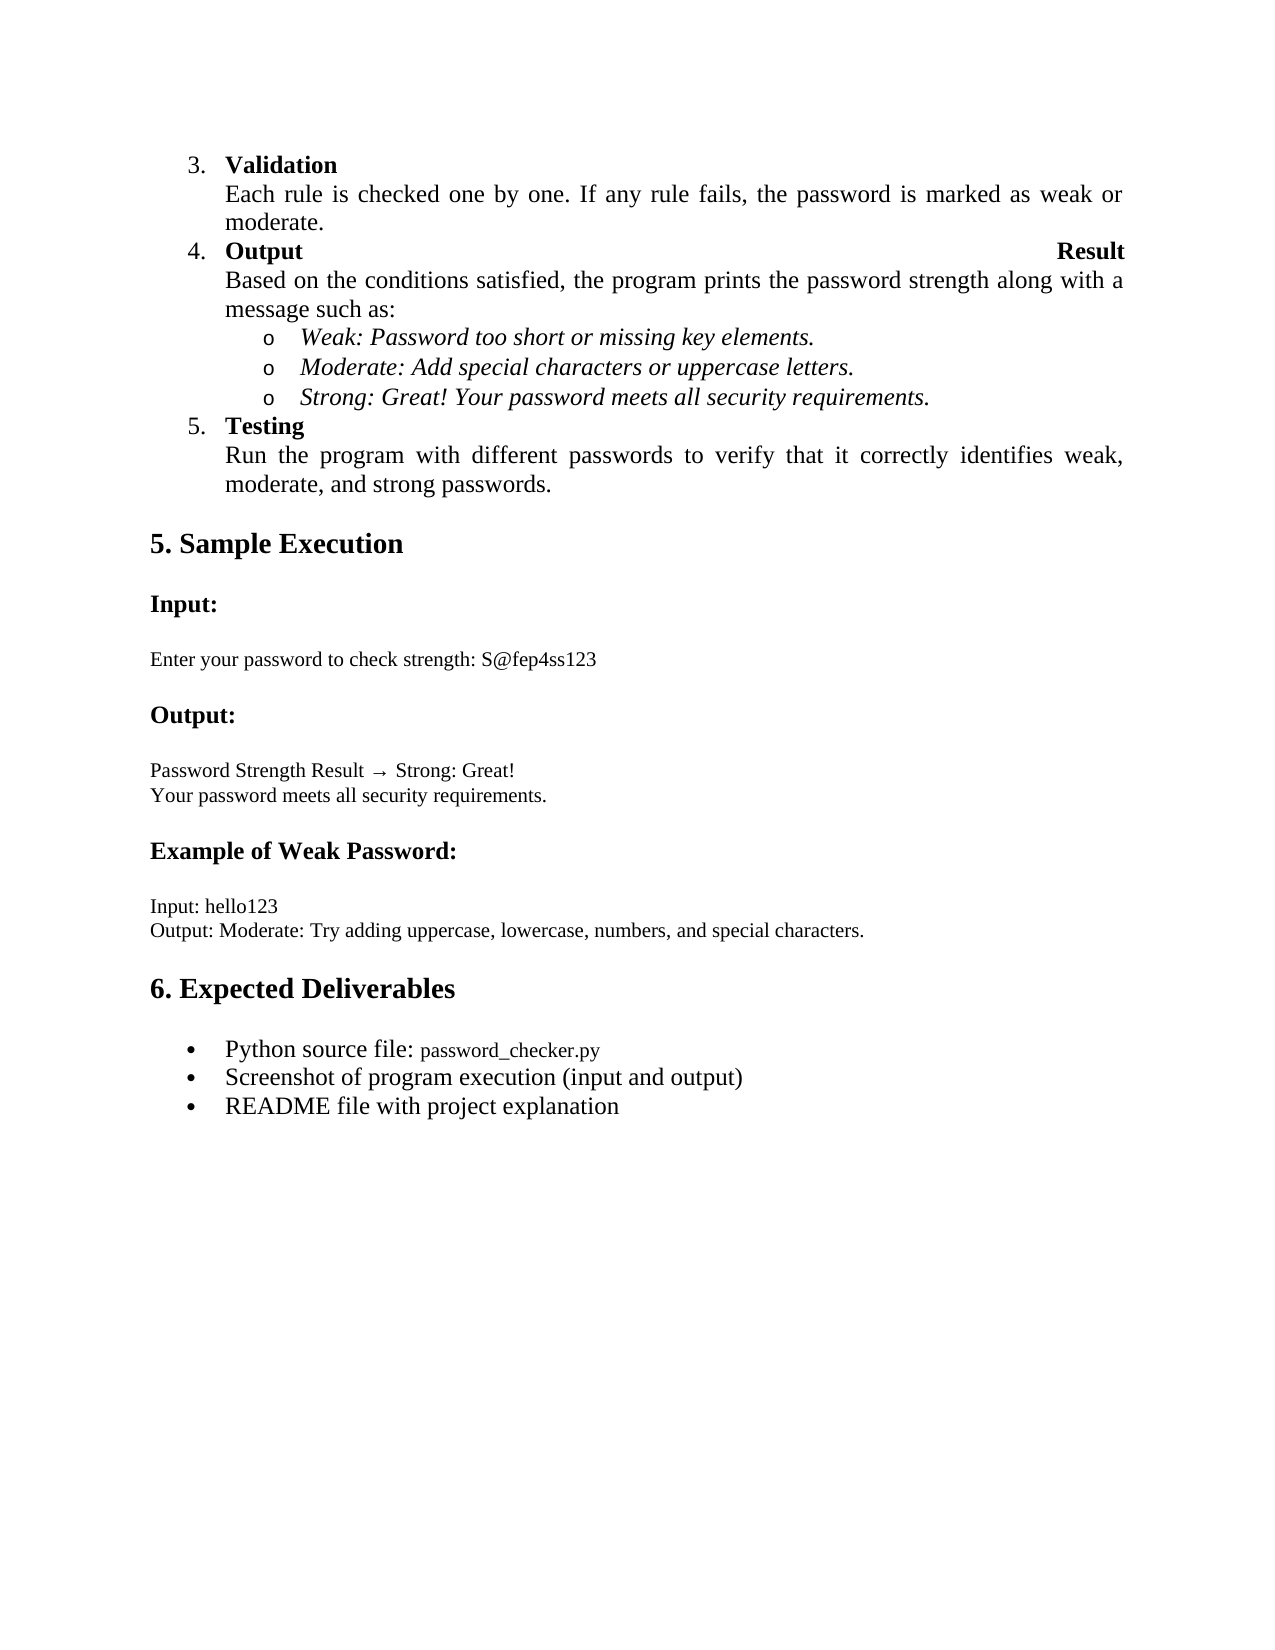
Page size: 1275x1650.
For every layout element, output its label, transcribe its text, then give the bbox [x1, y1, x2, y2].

list Output Result Based on the conditions satisfied, the program prints the password strength along with a message such as: [187, 236, 1125, 322]
list Moderate: Add special characters or uppercase letters. [262, 352, 1125, 382]
list Python source file: password_checker.py [187, 1034, 1125, 1062]
list Strong: Great! Your password meets all security requirements. [262, 382, 1125, 411]
text Password Strength Result → Strong: Great! [150, 758, 1125, 782]
text 6. Expected Deliverables [150, 971, 1125, 1004]
text Example of Weak Password: [150, 836, 1125, 864]
list Validation Each rule is checked one by one. If any rule fails, the password is marked as weak or moderate. [187, 150, 1125, 236]
list Weak: Password too short or missing key elements. [262, 322, 1125, 352]
text Your password meets all security requirements. [150, 782, 1125, 807]
text Input: [150, 589, 1125, 618]
text Output: [150, 701, 1125, 729]
text Input: hello123 [150, 894, 1125, 918]
list Screenshot of program execution (input and output) [187, 1062, 1125, 1091]
list README file with project explanation [187, 1091, 1125, 1120]
text Output: Moderate: Try adding uppercase, lowercase, numbers, and special characters. [150, 918, 1125, 942]
text 5. Sample Execution [150, 527, 1125, 560]
text Enter your password to check strength: S@fep4ss123 [150, 647, 1125, 671]
list Testing Run the program with different passwords to verify that it correctly identifies weak, moderate, and strong passwords. [187, 411, 1125, 497]
